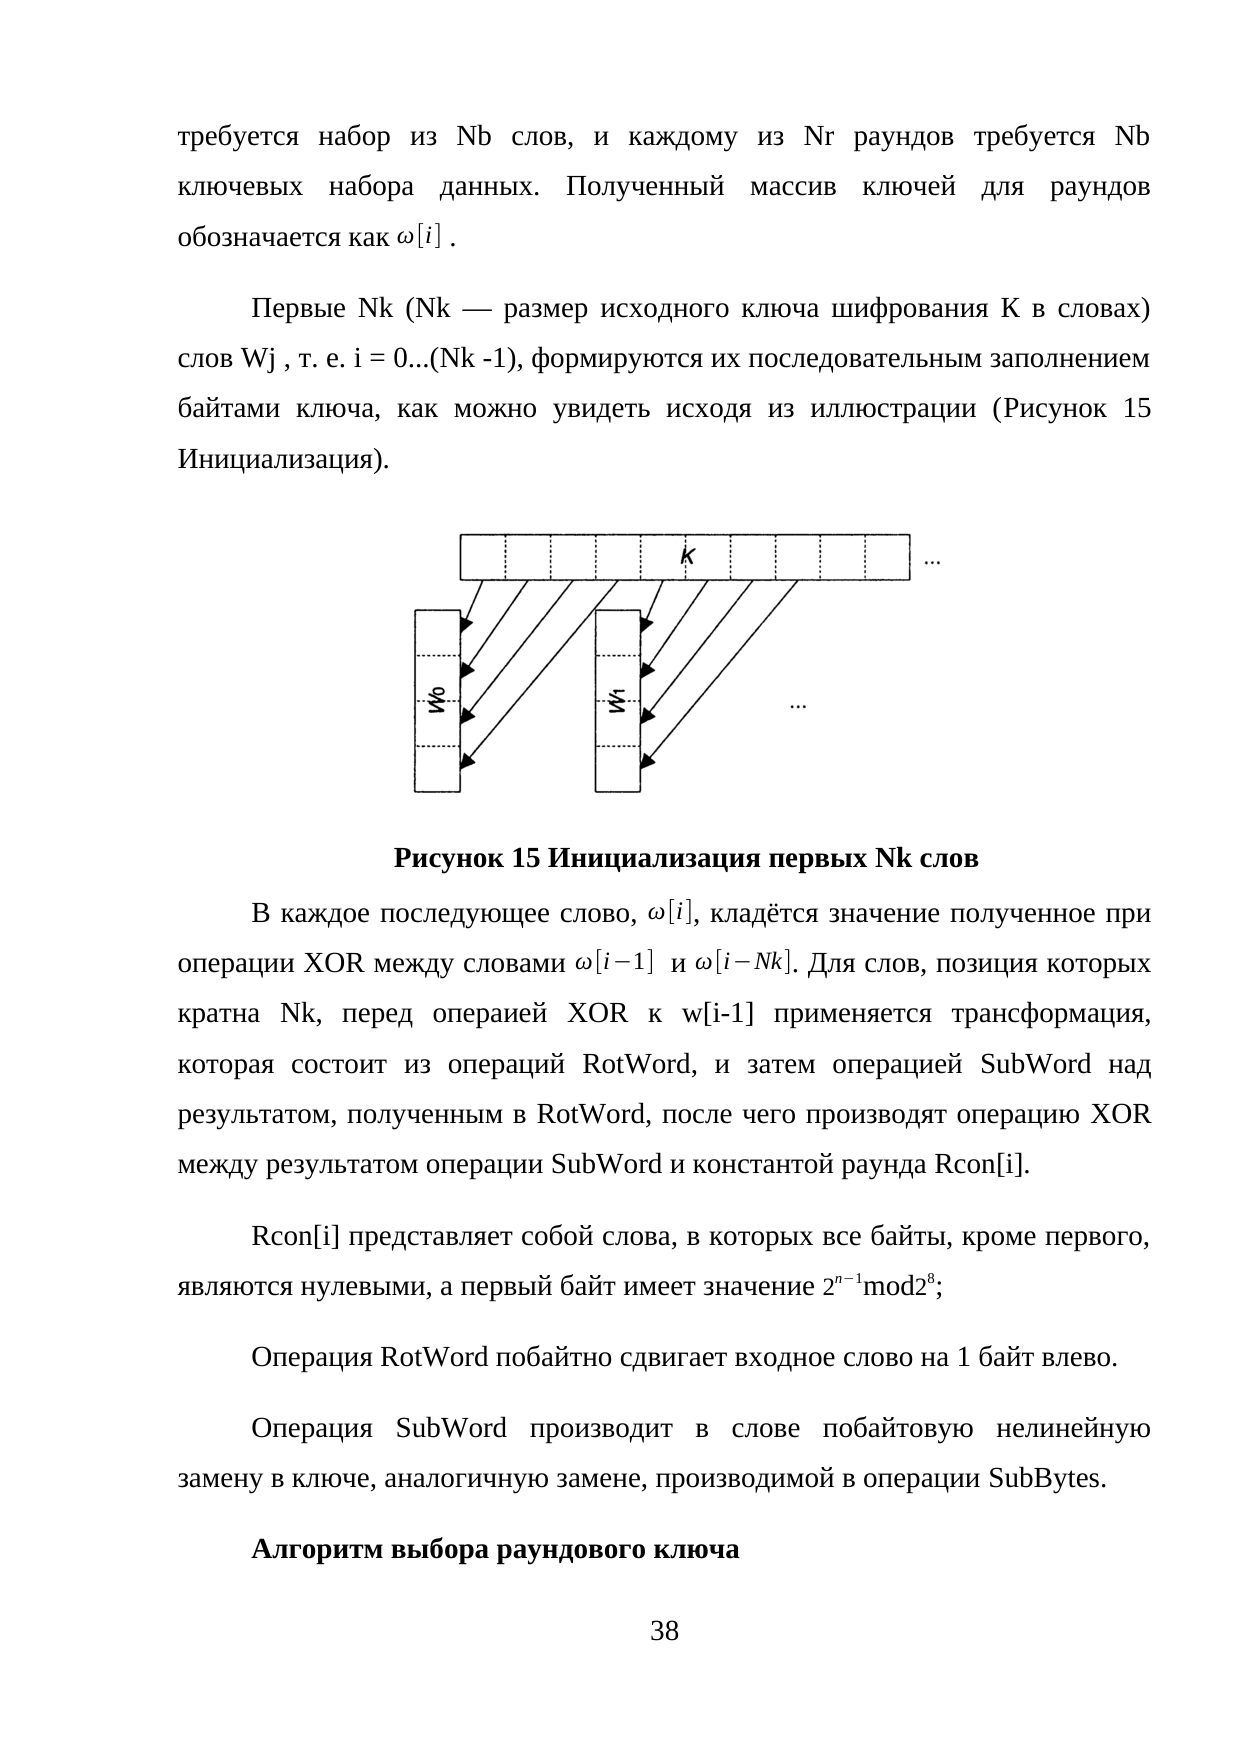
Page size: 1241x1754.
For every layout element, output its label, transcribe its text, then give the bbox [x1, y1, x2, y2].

text Операция SubWord производит в слове побайтовую нелинейную замену в ключе, аналогичную замене, производимой в операции SubBytes. [177, 1410, 1152, 1494]
text В каждое последующее слово, , кладётся значение полученное при операции XOR между словами и . Для слов, позиция которых кратна Nk, перед операией XOR к w[i-1] применяется трансформация, которая состоит из операций RotWord, и затем операцией SubWord над результатом, полученным в RotWord, после чего производят операцию XOR между результатом операции SubWord и константой раунда Rcon[i]. [177, 895, 1152, 1180]
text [177, 118, 1152, 252]
text Rcon[i] представляет собой слова, в которых все байты, кроме первого, являются нулевыми, а первый байт имеет значение mod; [177, 1218, 1152, 1301]
text Алгоритм выбора раундового ключа [177, 1532, 1152, 1565]
text Первые Nk (Nk — размер исходного ключа шифрования К в словах) слов Wj , т. е. i = 0...(Nk -1), формируются их последовательным заполнением байтами ключа, как можно увидеть исходя из иллюстрации (Рисунок 15 ). [177, 290, 1152, 474]
text Операция RotWord побайтно сдвигает входное слово на 1 байт влево. [177, 1339, 1152, 1373]
text Рисунок 15 Инициализация первых Nk слов [162, 841, 1210, 874]
